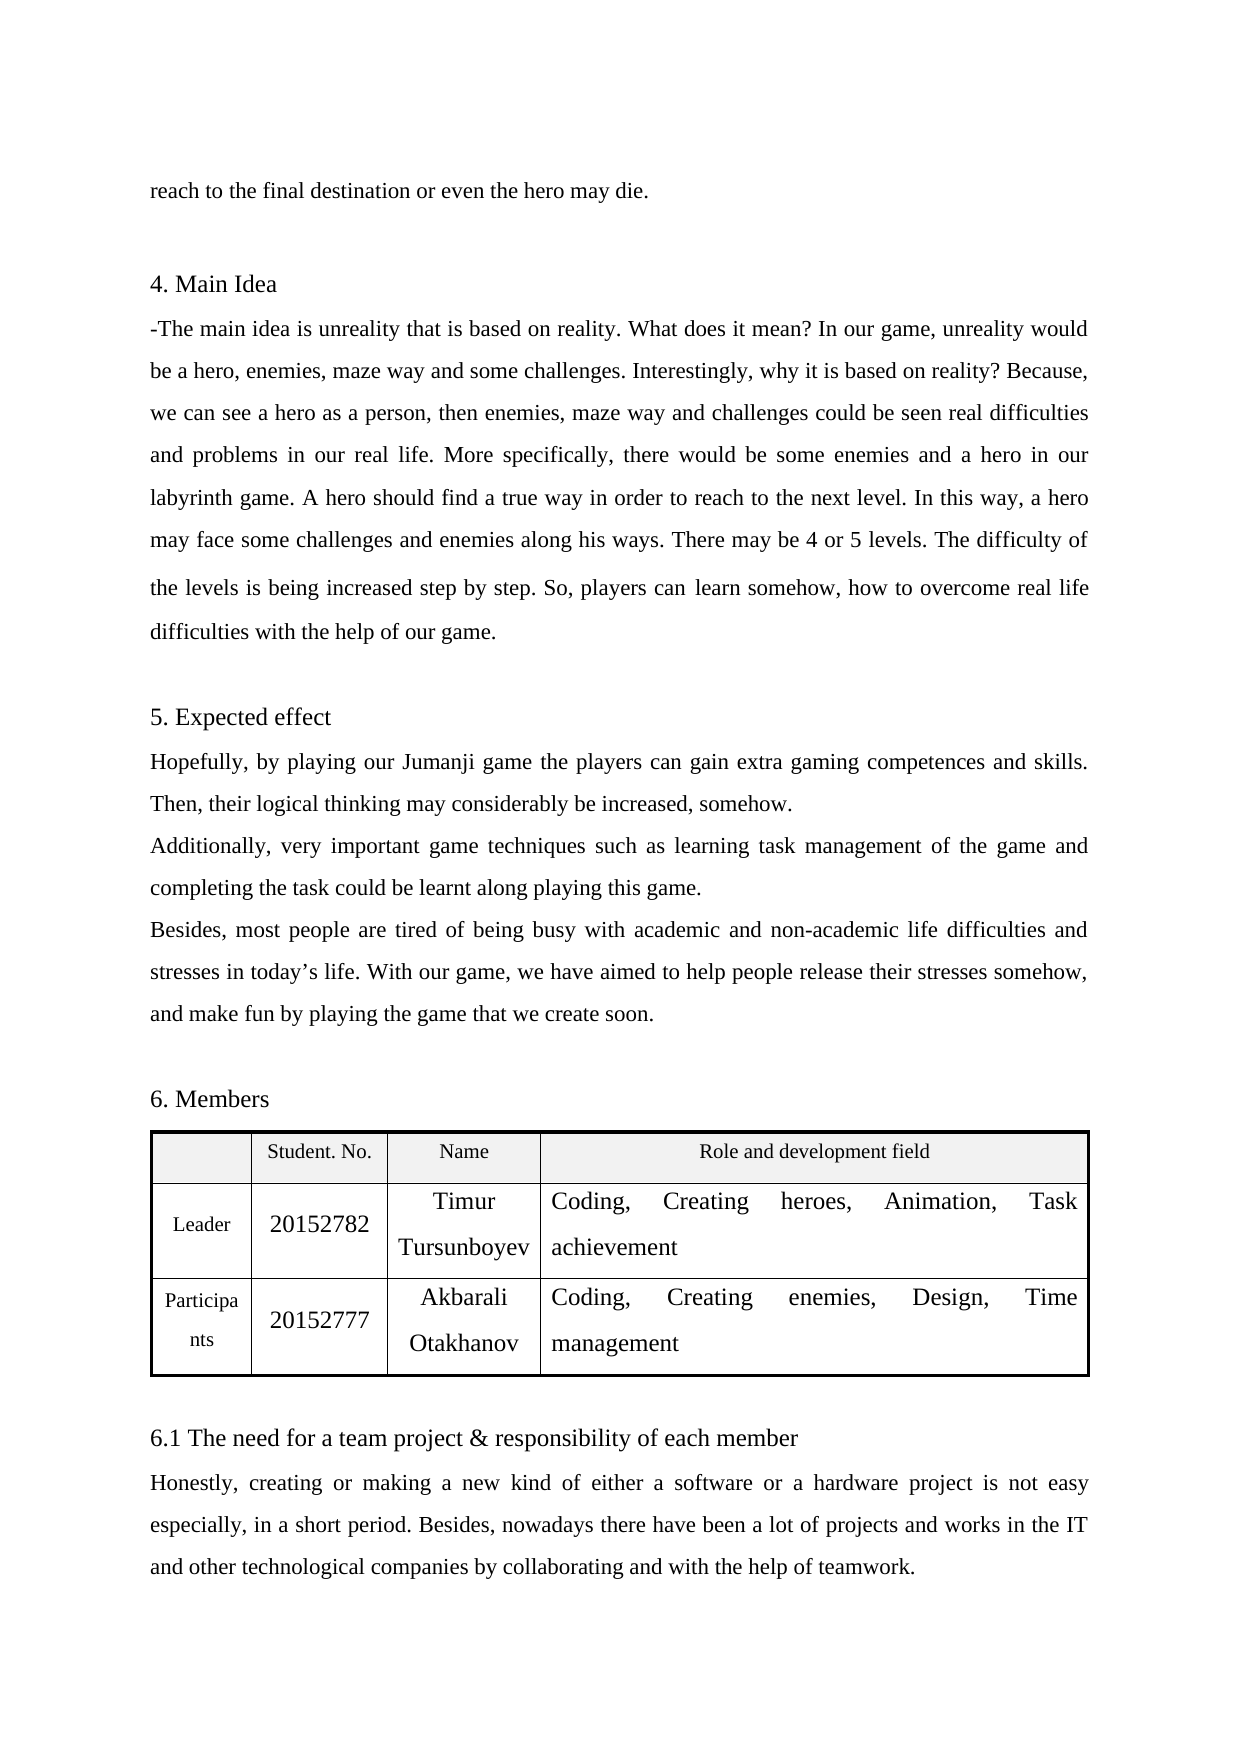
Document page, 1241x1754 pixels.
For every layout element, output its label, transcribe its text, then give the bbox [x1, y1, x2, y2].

table_cell Leader [153, 1184, 251, 1278]
table_cell Akbarali Otakhanov [388, 1279, 540, 1374]
table_cell Participants [153, 1279, 251, 1374]
table_cell Coding, Creating enemies, Design, Time management [541, 1279, 1087, 1374]
table_cell 20152777 [252, 1279, 387, 1374]
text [150, 177, 1090, 203]
table_header Name [388, 1134, 540, 1182]
text Besides, most people are tired of being busy with academic and non-academic life difficulties and stresses in today’s life. With our game, we have aimed to help people release their stresses somehow, and make fun by playing the game that we create soon. [150, 916, 1090, 1027]
table_cell 20152782 [252, 1184, 387, 1278]
text 5. Expected effect [150, 702, 1090, 731]
table_header [153, 1134, 251, 1182]
table_cell Timur Tursunboyev [388, 1184, 540, 1278]
text Hopefully, by playing our Jumanji game the players can gain extra gaming competences and skills. Then, their logical thinking may considerably be increased, somehow. [150, 748, 1090, 816]
text Honestly, creating or making a new kind of either a software or a hardware project is not easy especially, in a short period. Besides, nowadays there have been a lot of projects and works in the IT and other technological companies by collaborating and with the help of teamwork. [150, 1469, 1090, 1579]
table_header Student. No. [252, 1134, 387, 1182]
text 4. Main Idea [150, 269, 1090, 298]
text -The main idea is unreality that is based on reality. What does it mean? In our game, unreality would be a hero, enemies, maze way and some challenges. Interestingly, why it is based on reality? Because, we can see a hero as a person, then enemies, maze way and challenges could be seen real difficulties and problems in our real life. More specifically, there would be some enemies and a hero in our labyrinth game. A hero should find a true way in order to reach to the next level. In this way, a hero may face some challenges and enemies along his ways. There may be 4 or 5 levels. The difficulty of the levels is being increased step by step. So, players can learn somehow, how to overcome real life difficulties with the help of our game. [150, 315, 1090, 644]
text 6.1 The need for a team project & responsibility of each member [150, 1423, 1090, 1451]
text 6. Members [150, 1084, 1090, 1113]
text Additionally, very important game techniques such as learning task management of the game and completing the task could be learnt along playing this game. [150, 832, 1090, 900]
table_cell Coding, Creating heroes, Animation, Task achievement [541, 1184, 1087, 1278]
table_header Role and development field [541, 1134, 1087, 1182]
